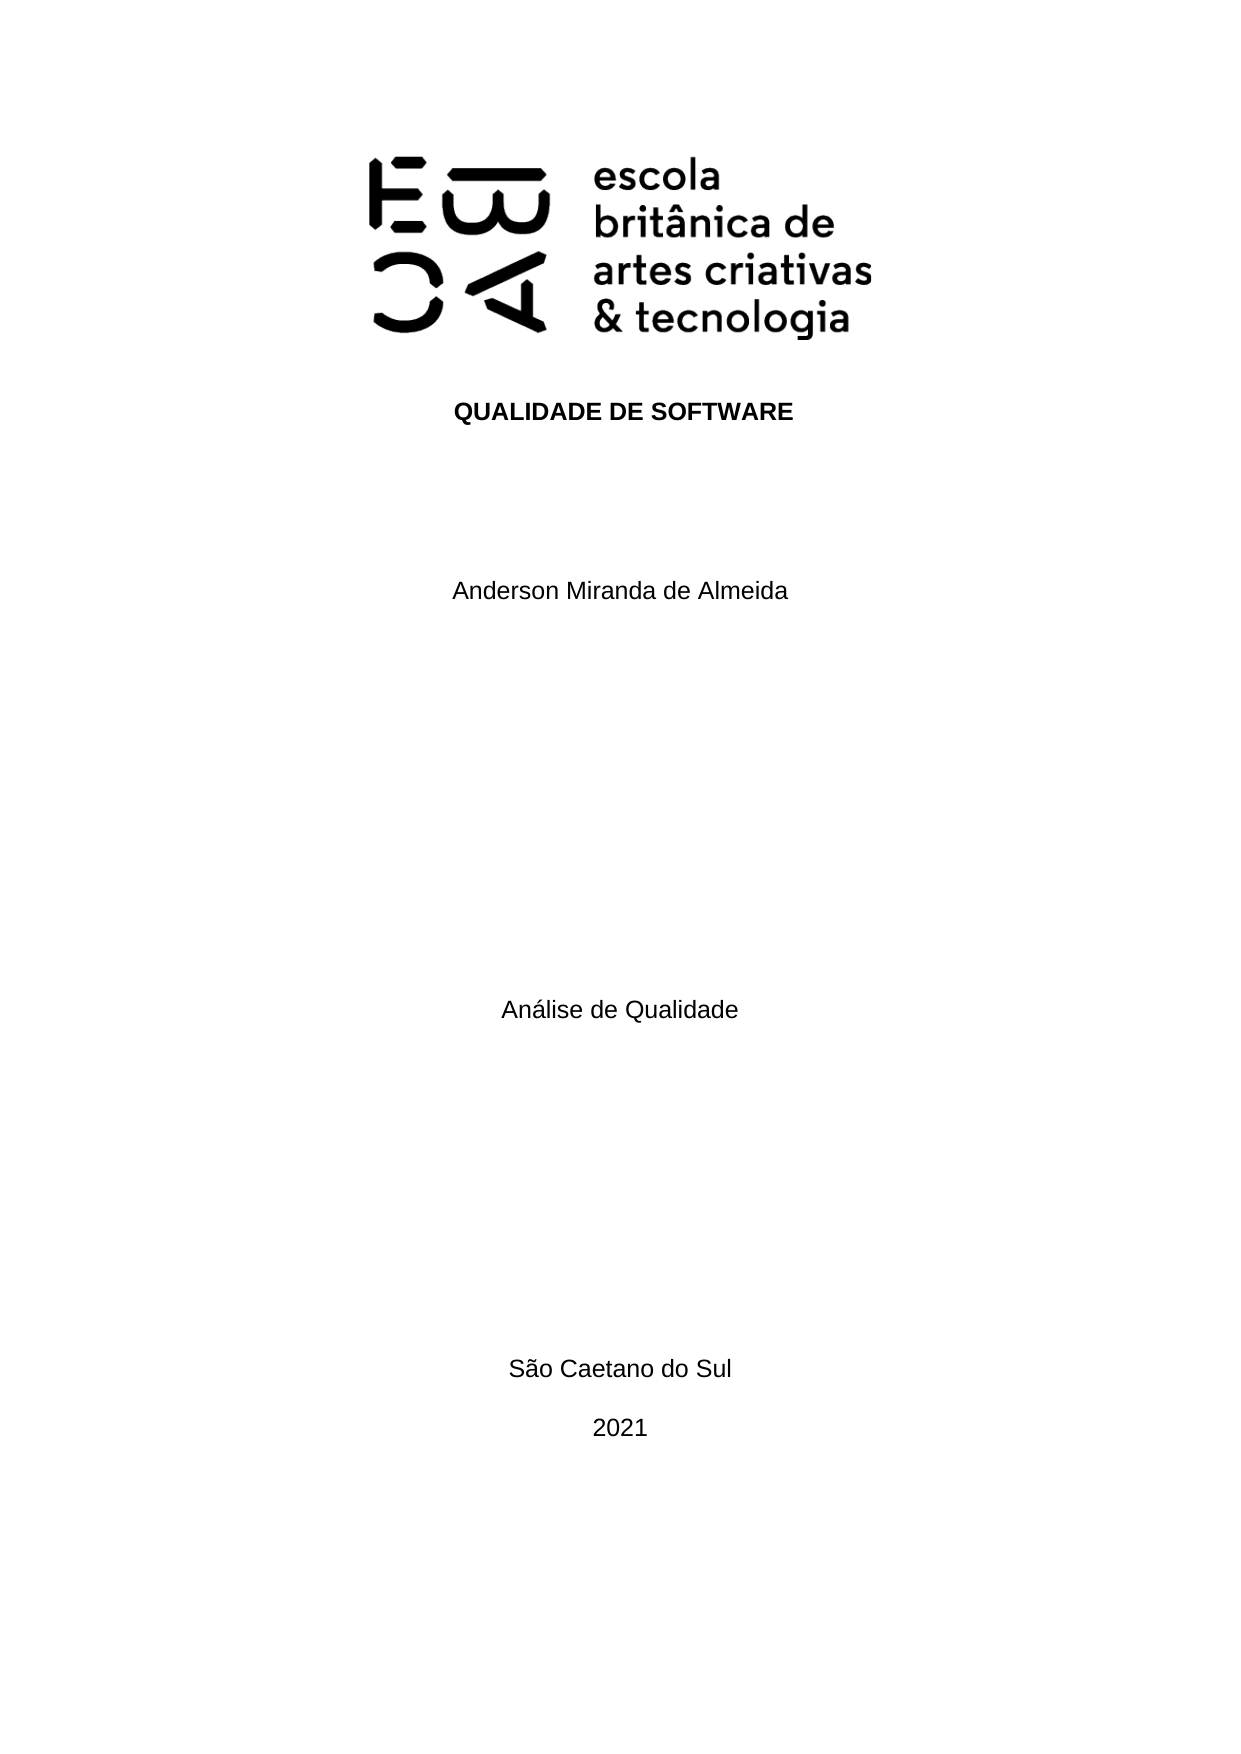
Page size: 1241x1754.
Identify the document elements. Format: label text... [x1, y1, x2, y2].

text Anderson Miranda de Almeida [177, 576, 1063, 605]
text São Caetano do Sul [177, 1354, 1063, 1382]
picture [369, 147, 872, 340]
text Análise de Qualidade [177, 995, 1063, 1024]
text 2021 [177, 1413, 1063, 1442]
text QUALIDADE DE SOFTWARE [177, 397, 1063, 426]
